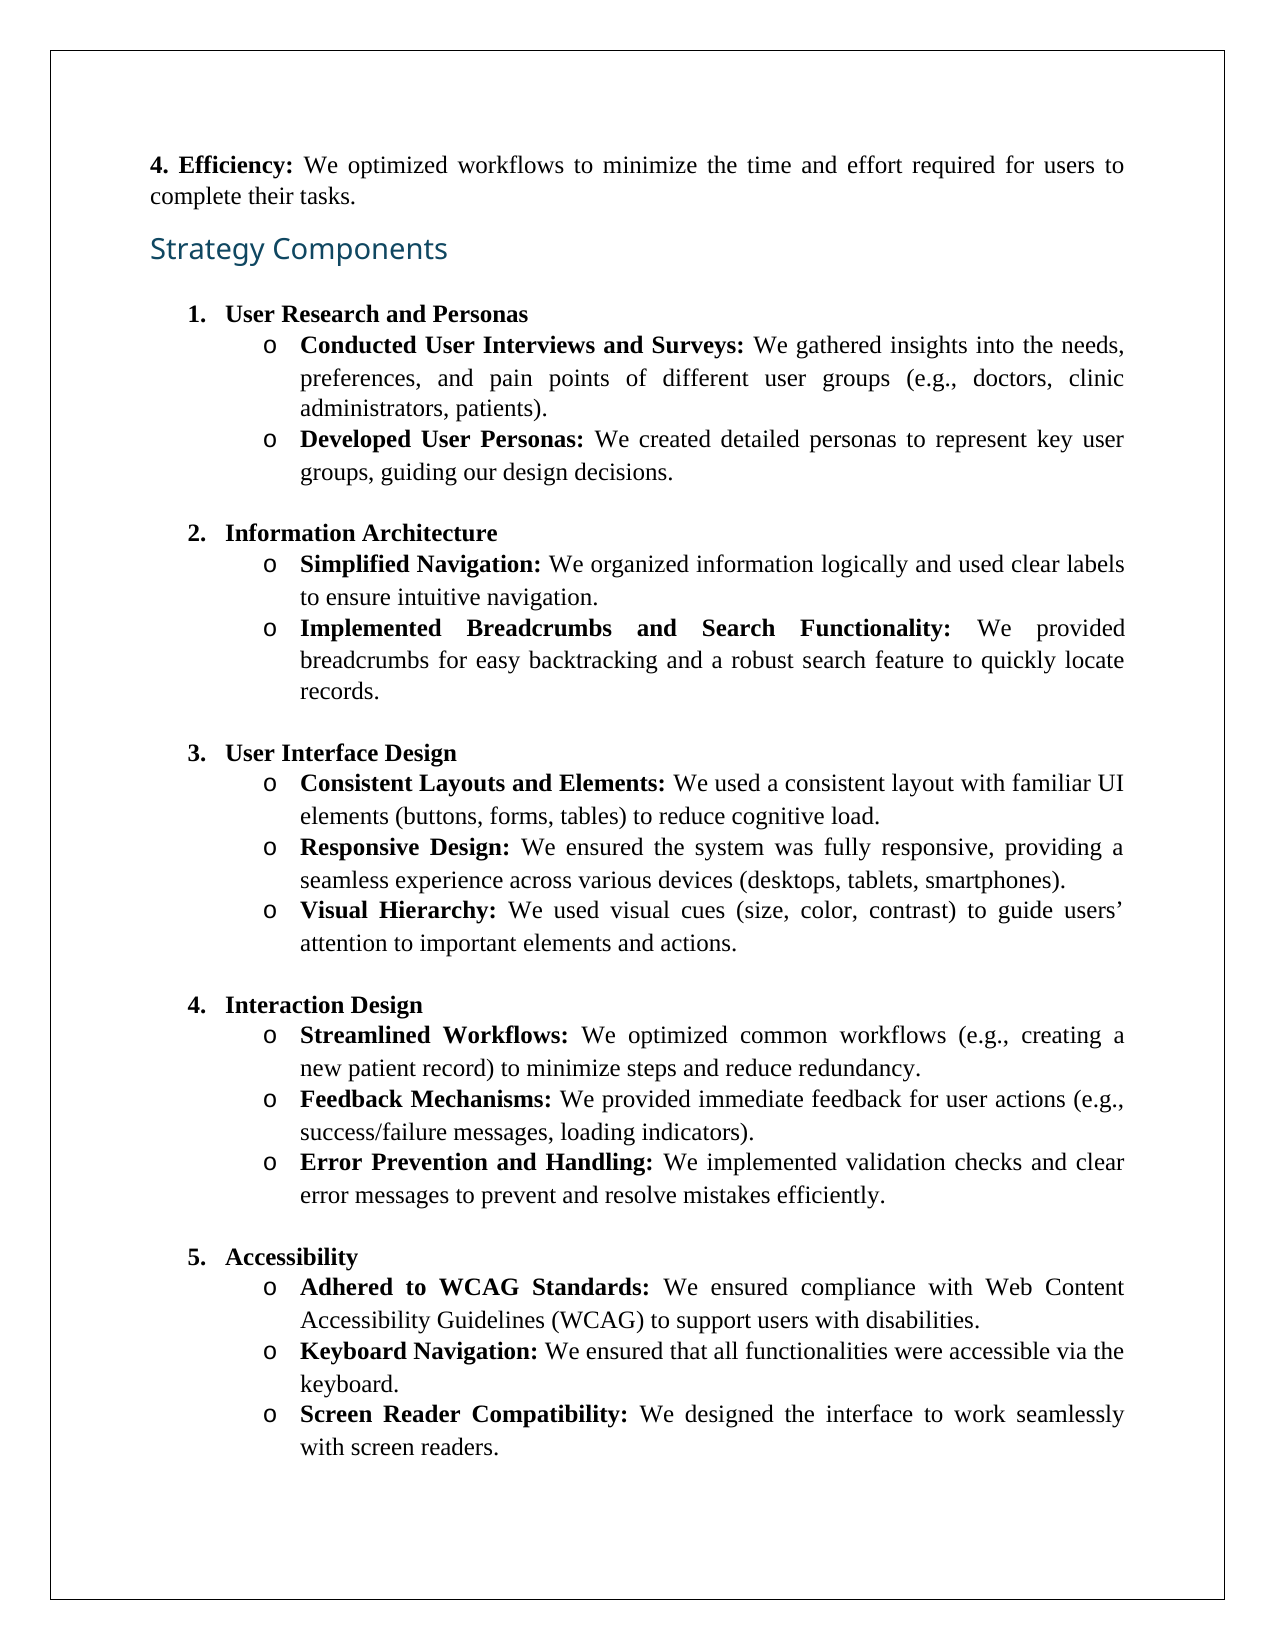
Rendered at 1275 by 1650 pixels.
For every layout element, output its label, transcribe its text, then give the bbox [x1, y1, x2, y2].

subtitle Strategy Components [150, 228, 1125, 268]
list Feedback Mechanisms: We provided immediate feedback for user actions (e.g., success/failure messages, loading indicators). [262, 1084, 1125, 1146]
list Keyboard Navigation: We ensured that all functionalities were accessible via the keyboard. [262, 1336, 1125, 1398]
list Implemented Breadcrumbs and Search Functionality: We provided breadcrumbs for easy backtracking and a robust search feature to quickly locate records. [262, 613, 1125, 705]
list Interaction Design [187, 990, 1125, 1018]
list Error Prevention and Handling: We implemented validation checks and clear error messages to prevent and resolve mistakes efficiently. [262, 1147, 1125, 1209]
text 4. Efficiency: We optimized workflows to minimize the time and effort required for users to complete their tasks. [150, 150, 1125, 209]
list Visual Hierarchy: We used visual cues (size, color, contrast) to guide users’ attention to important elements and actions. [262, 895, 1125, 957]
list Consistent Layouts and Elements: We used a consistent layout with familiar UI elements (buttons, forms, tables) to reduce cognitive load. [262, 768, 1125, 830]
list User Interface Design [187, 738, 1125, 766]
list Information Architecture [187, 518, 1125, 547]
list Responsive Design: We ensured the system was fully responsive, providing a seamless experience across various devices (desktops, tablets, smartphones). [262, 832, 1125, 893]
list Streamlined Workflows: We optimized common workflows (e.g., creating a new patient record) to minimize steps and reduce redundancy. [262, 1020, 1125, 1082]
list Conducted User Interviews and Surveys: We gathered insights into the needs, preferences, and pain points of different user groups (e.g., doctors, clinic administrators, patients). [262, 330, 1125, 422]
list Screen Reader Compatibility: We designed the interface to work seamlessly with screen readers. [262, 1399, 1125, 1461]
list Accessibility [187, 1242, 1125, 1271]
list Developed User Personas: We created detailed personas to represent key user groups, guiding our design decisions. [262, 424, 1125, 486]
list User Research and Personas [187, 299, 1125, 328]
list Simplified Navigation: We organized information logically and used clear labels to ensure intuitive navigation. [262, 549, 1125, 611]
list Adhered to WCAG Standards: We ensured compliance with Web Content Accessibility Guidelines (WCAG) to support users with disabilities. [262, 1272, 1125, 1334]
